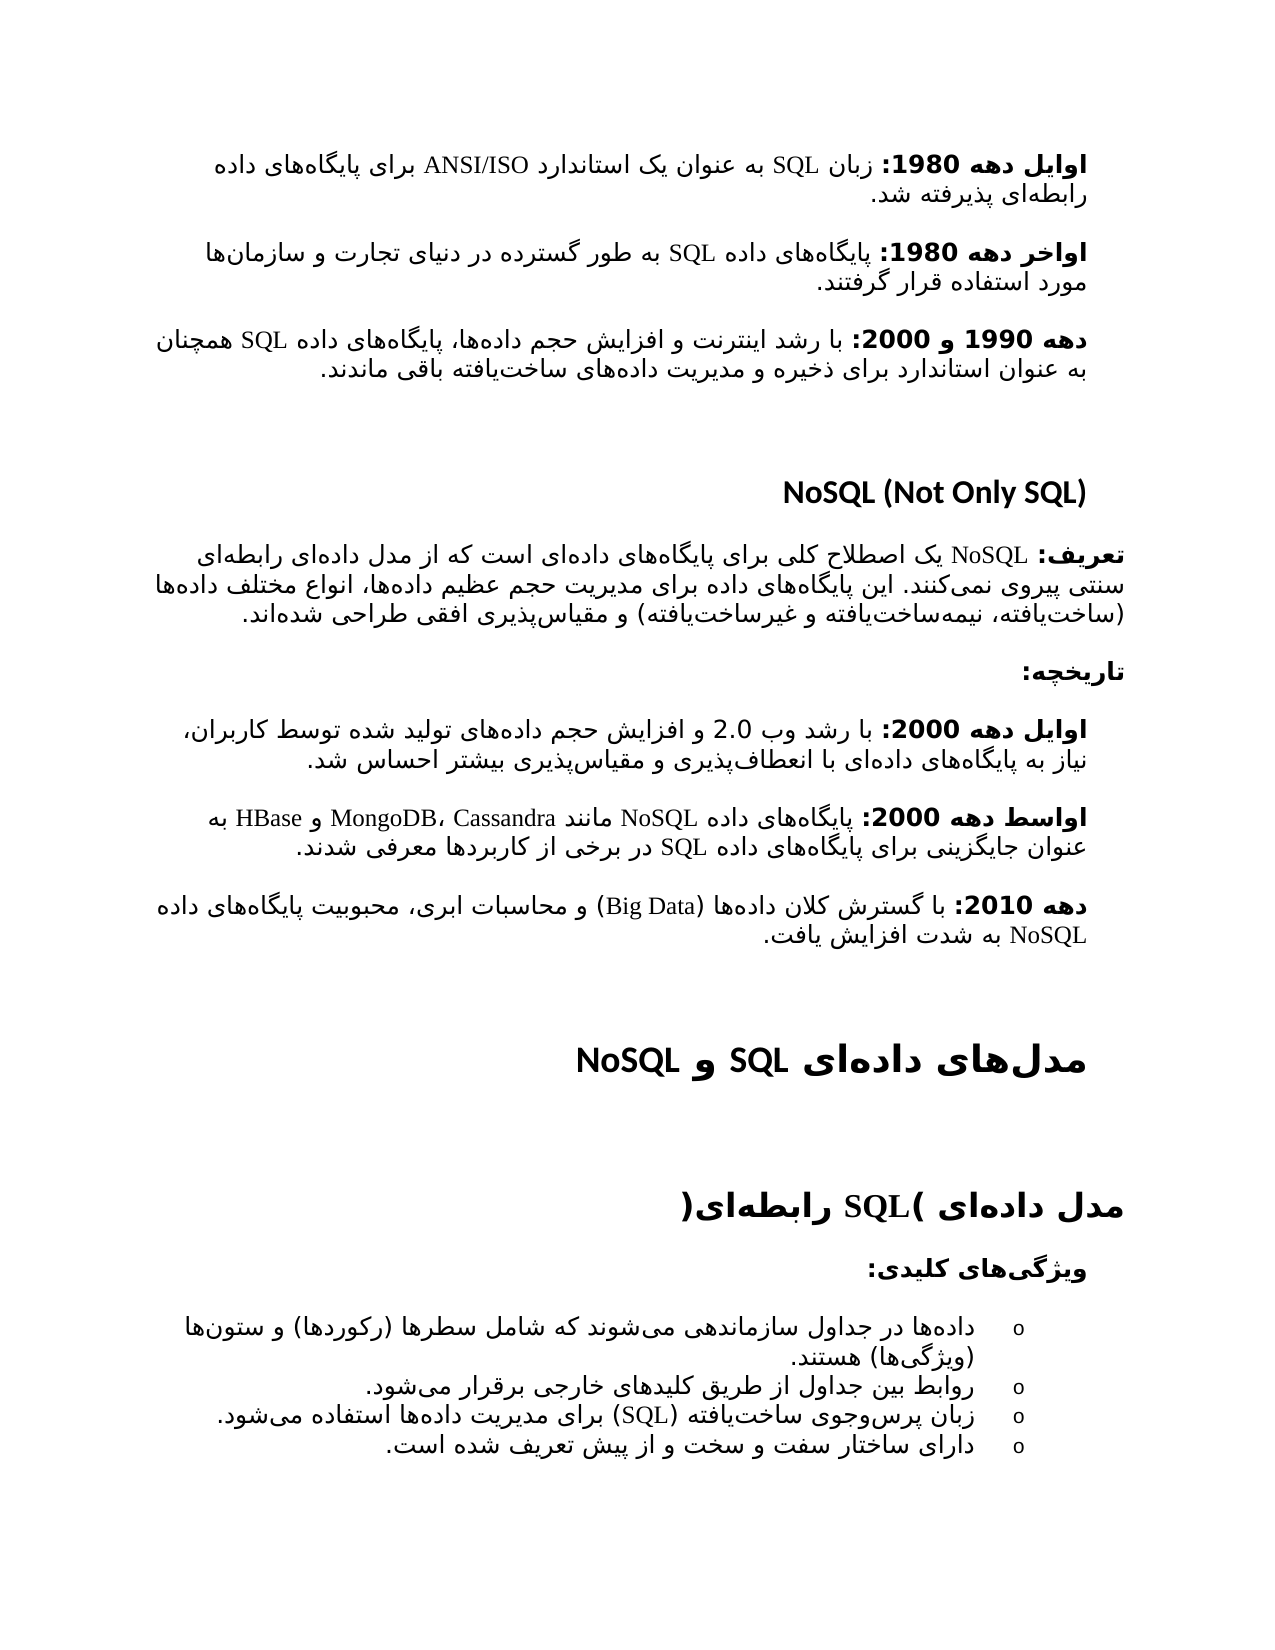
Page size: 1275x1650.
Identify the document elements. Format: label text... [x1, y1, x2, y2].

text ویژگی‌های کلیدی: [150, 1254, 1087, 1283]
text اوایل دهه 1980: زبان SQL به عنوان یک استاندارد ANSI/ISO برای پایگاه‌های داده رابطه‌ای پذیرفته شد. [150, 150, 1087, 208]
text مدل داده‌ای )SQL رابطه‌ای( [150, 1186, 1125, 1225]
list دارای ساختار سفت و سخت و از پیش تعریف شده است. [150, 1430, 1012, 1459]
list داده‌ها در جداول سازماندهی می‌شوند که شامل سطرها (رکوردها) و ستون‌ها (ویژگی‌ها) هستند. [150, 1312, 1012, 1371]
text NoSQL (Not Only SQL) [150, 471, 1087, 511]
list زبان پرس‌و‌جوی ساخت‌یافته (SQL) برای مدیریت داده‌ها استفاده می‌شود. [150, 1401, 1012, 1430]
list روابط بین جداول از طریق کلیدهای خارجی برقرار می‌شود. [150, 1371, 1012, 1401]
text اواسط دهه 2000: پایگاه‌های داده NoSQL مانند MongoDB، Cassandra و HBase به عنوان جایگزینی برای پایگاه‌های داده SQL در برخی از کاربردها معرفی شدند. [150, 803, 1087, 862]
text اواخر دهه 1980: پایگاه‌های داده SQL به طور گسترده در دنیای تجارت و سازمان‌ها مورد استفاده قرار گرفتند. [150, 238, 1087, 296]
text مدل‌های داده‌ای SQL و NoSQL [150, 1036, 1087, 1082]
text دهه 2010: با گسترش کلان داده‌ها (Big Data) و محاسبات ابری، محبوبیت پایگاه‌های داده NoSQL به شدت افزایش یافت. [150, 891, 1087, 949]
text دهه 1990 و 2000: با رشد اینترنت و افزایش حجم داده‌ها، پایگاه‌های داده SQL همچنان به عنوان استاندارد برای ذخیره و مدیریت داده‌های ساخت‌یافته باقی ماندند. [150, 325, 1087, 384]
text تعریف: NoSQL یک اصطلاح کلی برای پایگاه‌های داده‌ای است که از مدل داده‌ای رابطه‌ای سنتی پیروی نمی‌کنند. این پایگاه‌های داده برای مدیریت حجم عظیم داده‌ها، انواع مختلف داده‌ها (ساخت‌یافته، نیمه‌ساخت‌یافته و غیرساخت‌یافته) و مقیاس‌پذیری افقی طراحی شده‌اند. [150, 541, 1125, 628]
text تاریخچه: [150, 657, 1125, 687]
text اوایل دهه 2000: با رشد وب 2.0 و افزایش حجم داده‌های تولید شده توسط کاربران، نیاز به پایگاه‌های داده‌ای با انعطاف‌پذیری و مقیاس‌پذیری بیشتر احساس شد. [150, 716, 1087, 774]
